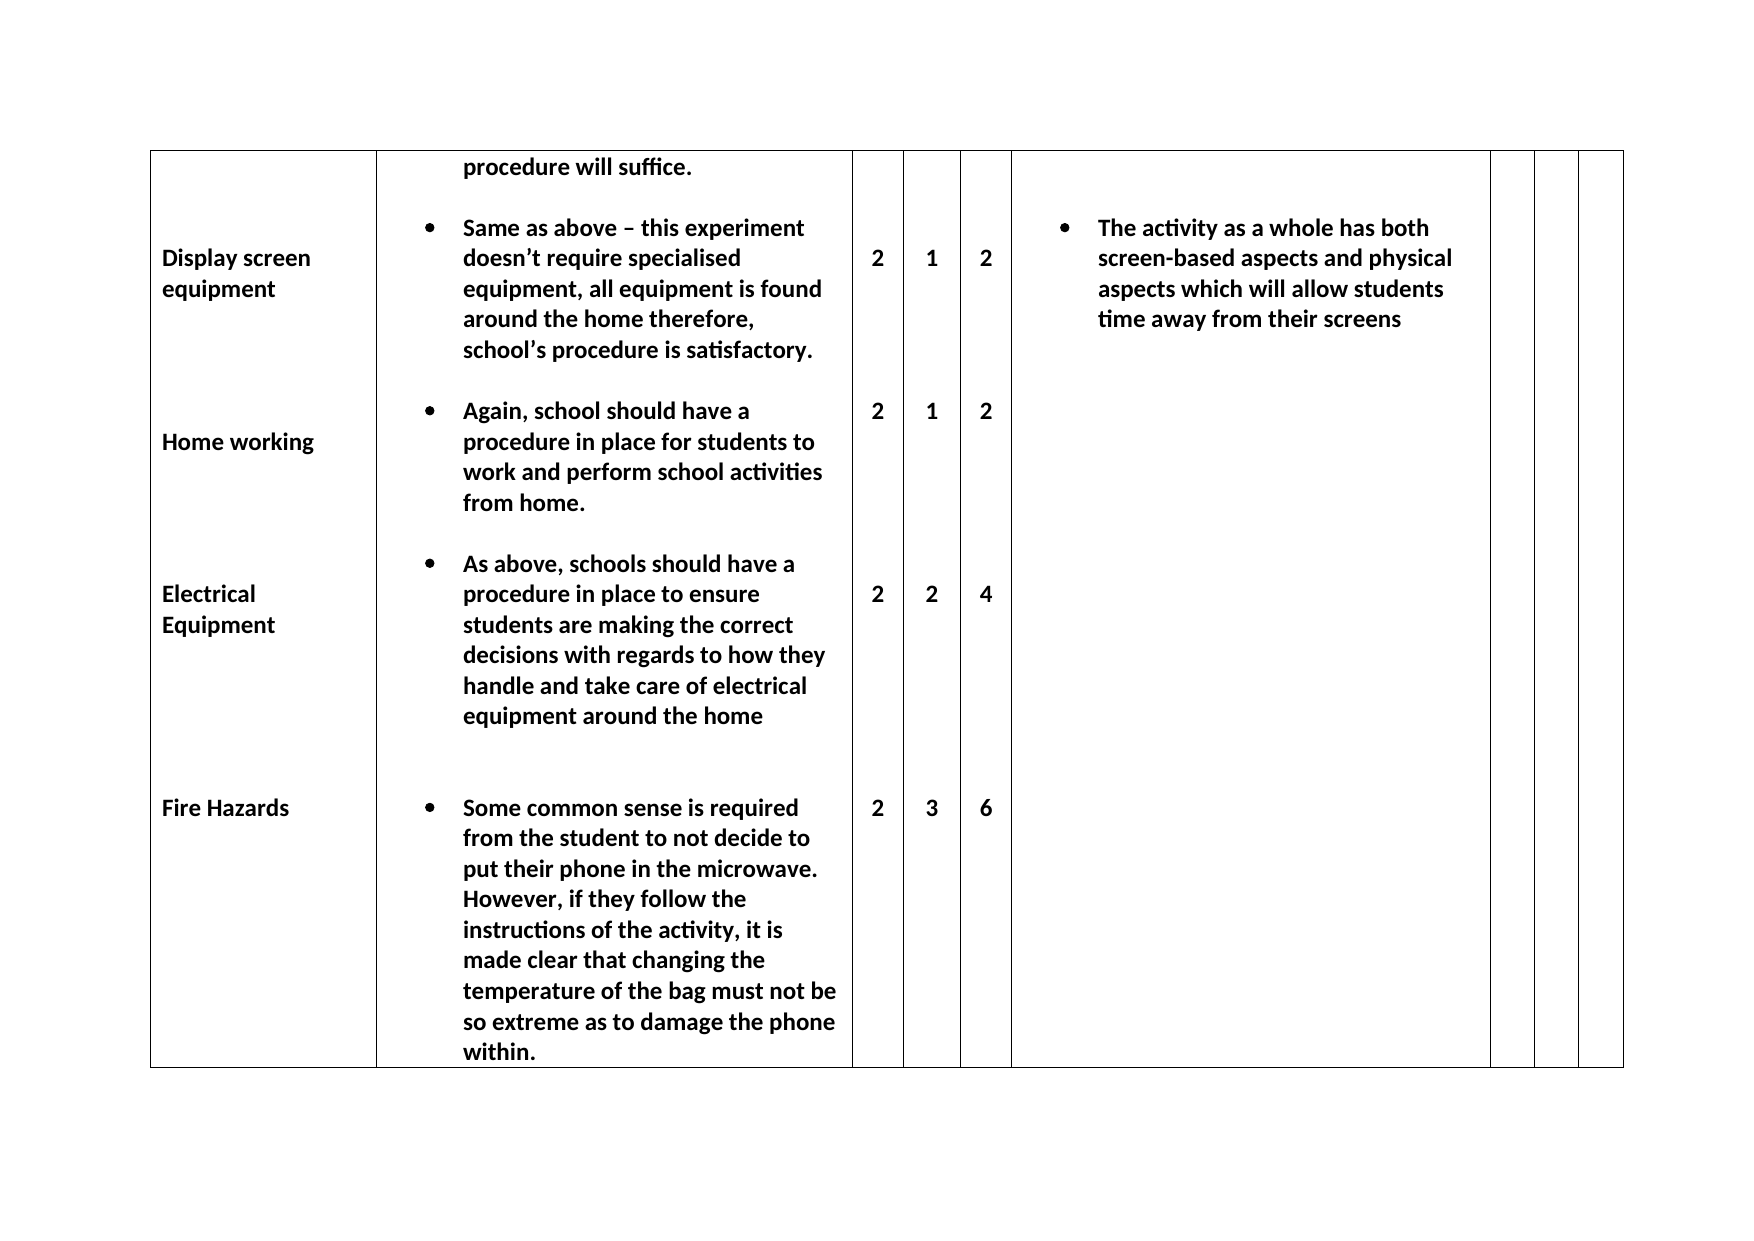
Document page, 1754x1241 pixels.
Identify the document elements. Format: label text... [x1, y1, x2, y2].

table_cell [1535, 151, 1578, 1067]
table_cell [1579, 151, 1623, 1067]
table_cell 4 4 2 2 4 6 [961, 151, 1011, 1067]
table_cell 2 2 1 1 2 3 [904, 151, 960, 1067]
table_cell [151, 151, 376, 1067]
table_cell 2 2 2 2 2 2 [853, 151, 903, 1067]
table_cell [1012, 151, 1490, 1067]
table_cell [377, 151, 852, 1067]
table_cell [1491, 151, 1534, 1067]
